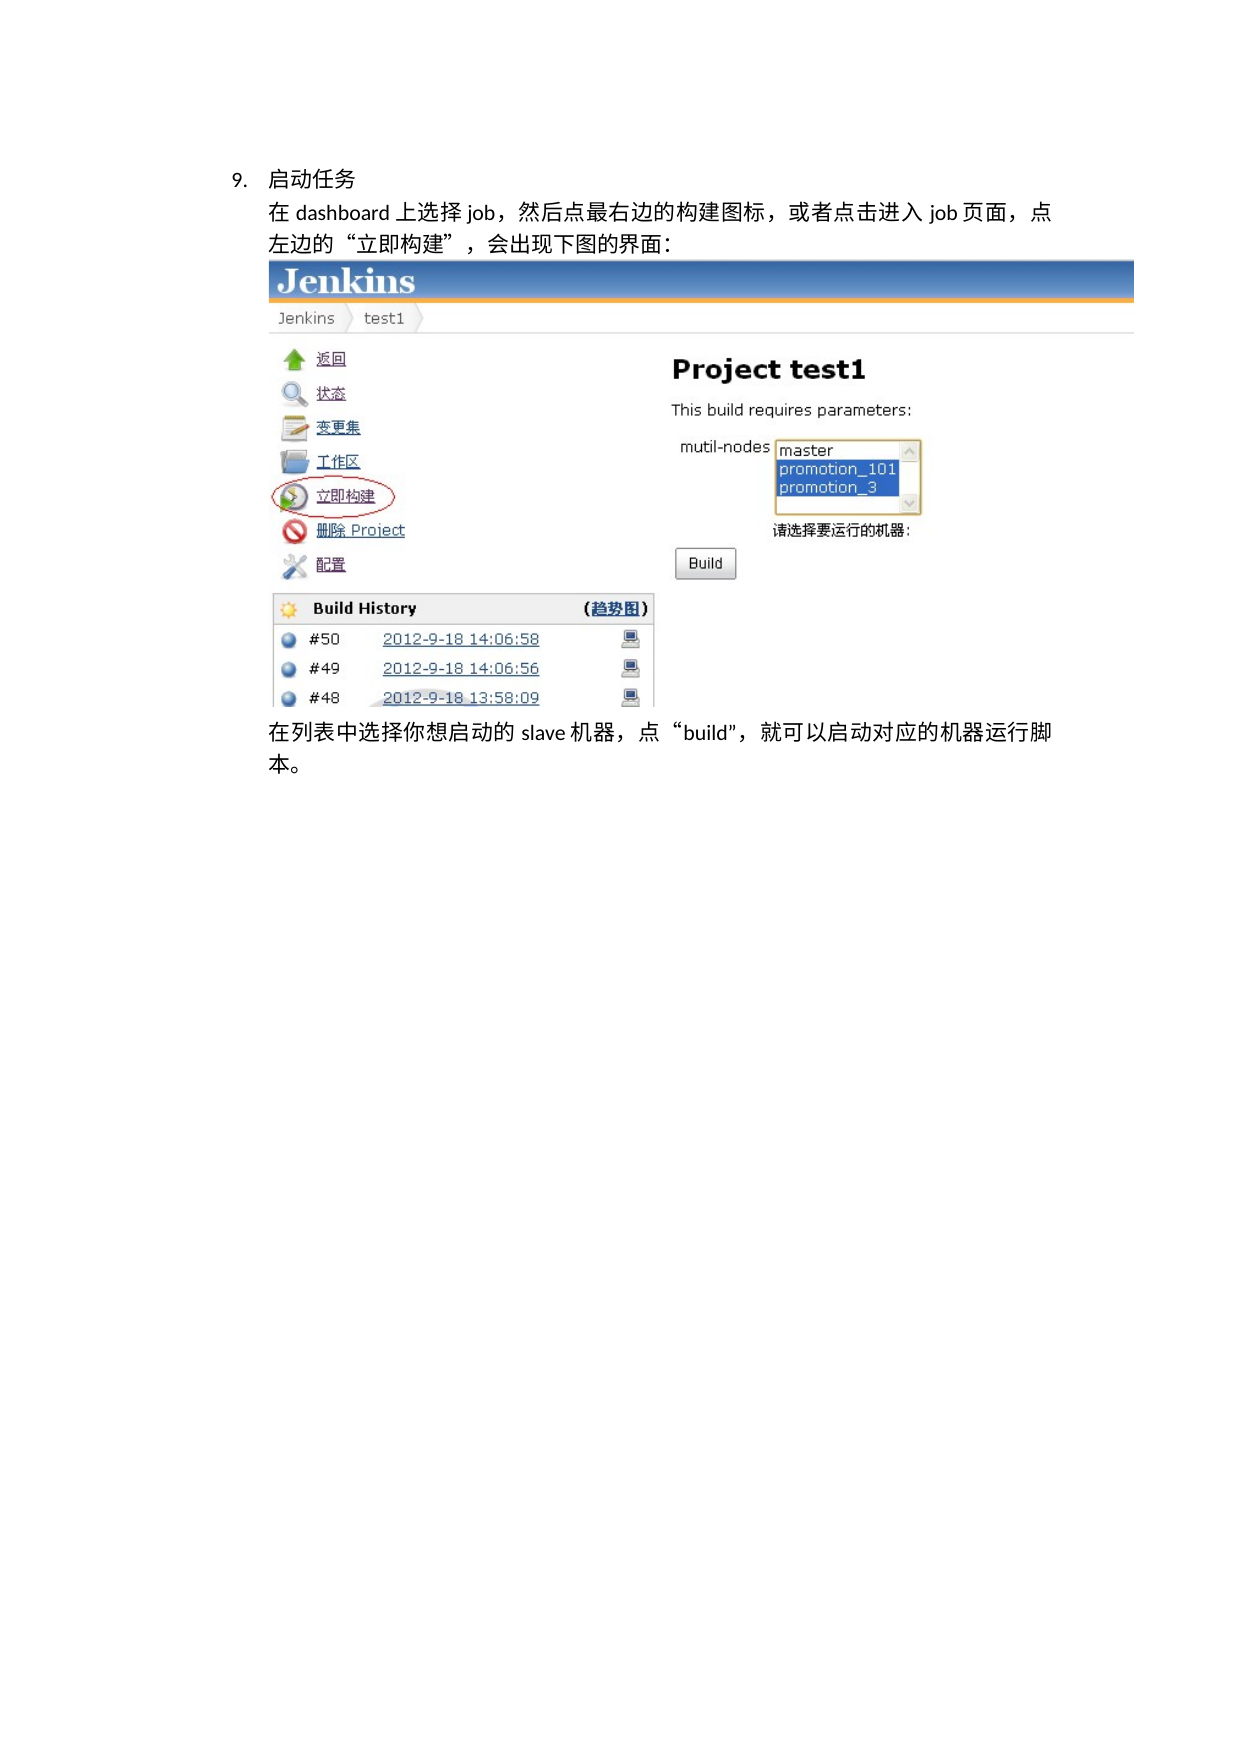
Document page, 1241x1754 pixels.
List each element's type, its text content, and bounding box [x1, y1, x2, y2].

list 在dashboard上选择job，然后点最右边的构建图标，或者点击进入job页面，点左边的“立即构建”，会出现下图的界面： [269, 194, 1053, 259]
list 启动任务 [231, 162, 1053, 194]
picture [268, 259, 1134, 707]
list 在列表中选择你想启动的slave机器，点“build”，就可以启动对应的机器运行脚本。 [269, 714, 1053, 779]
